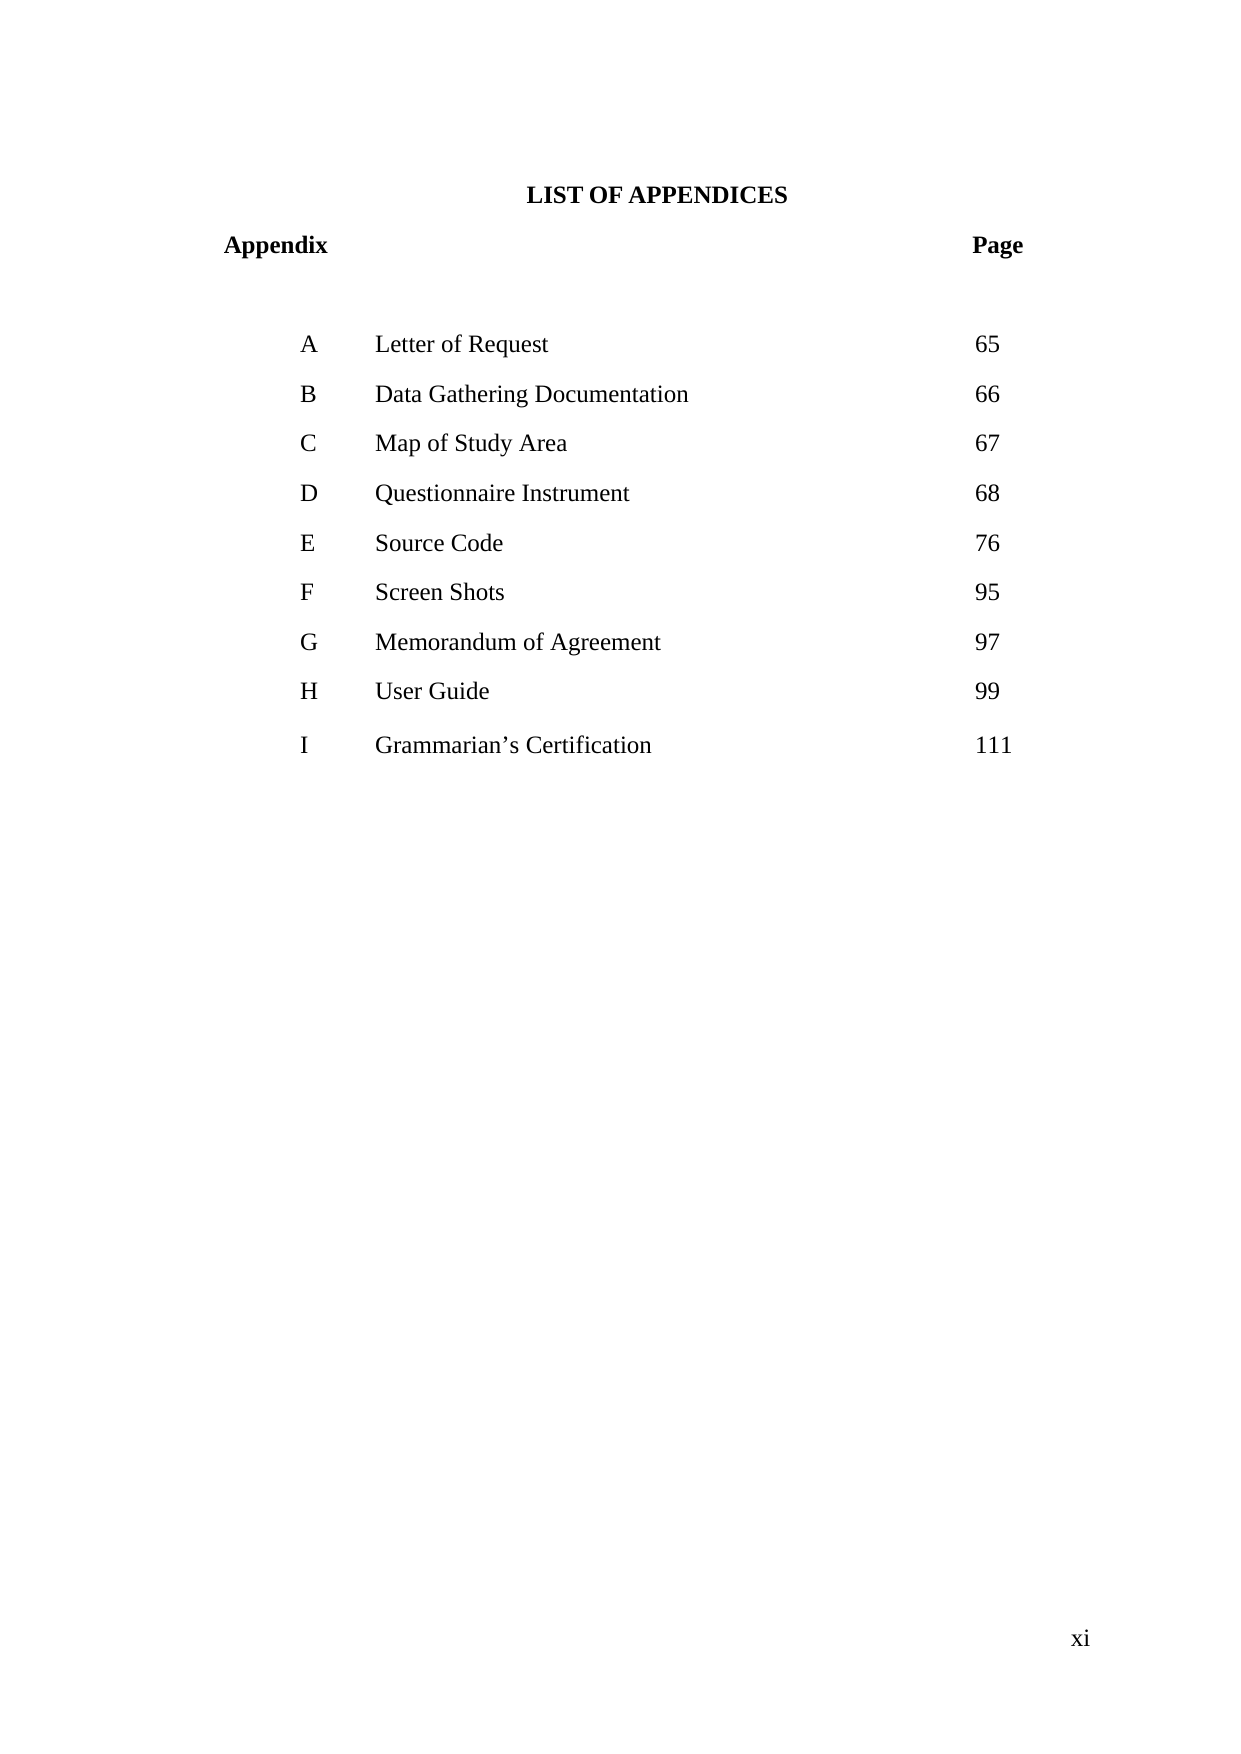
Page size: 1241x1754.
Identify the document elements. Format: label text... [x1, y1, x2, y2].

list User Guide 99 [300, 676, 1091, 705]
list Screen Shots 95 [300, 577, 1091, 606]
list Source Code 76 [300, 528, 1091, 556]
list Questionnaire Instrument 68 [300, 478, 1091, 507]
subtitle LIST OF APPENDICES [223, 181, 1091, 209]
list Memorandum of Agreement 97 [300, 627, 1091, 656]
list Map of Study Area 67 [300, 428, 1091, 457]
text Appendix Page [223, 230, 1240, 259]
list Grammarian’s Certification 111 [300, 730, 1091, 759]
list Data Gathering Documentation 66 [300, 379, 1091, 408]
list Letter of Request 65 [300, 329, 1091, 358]
